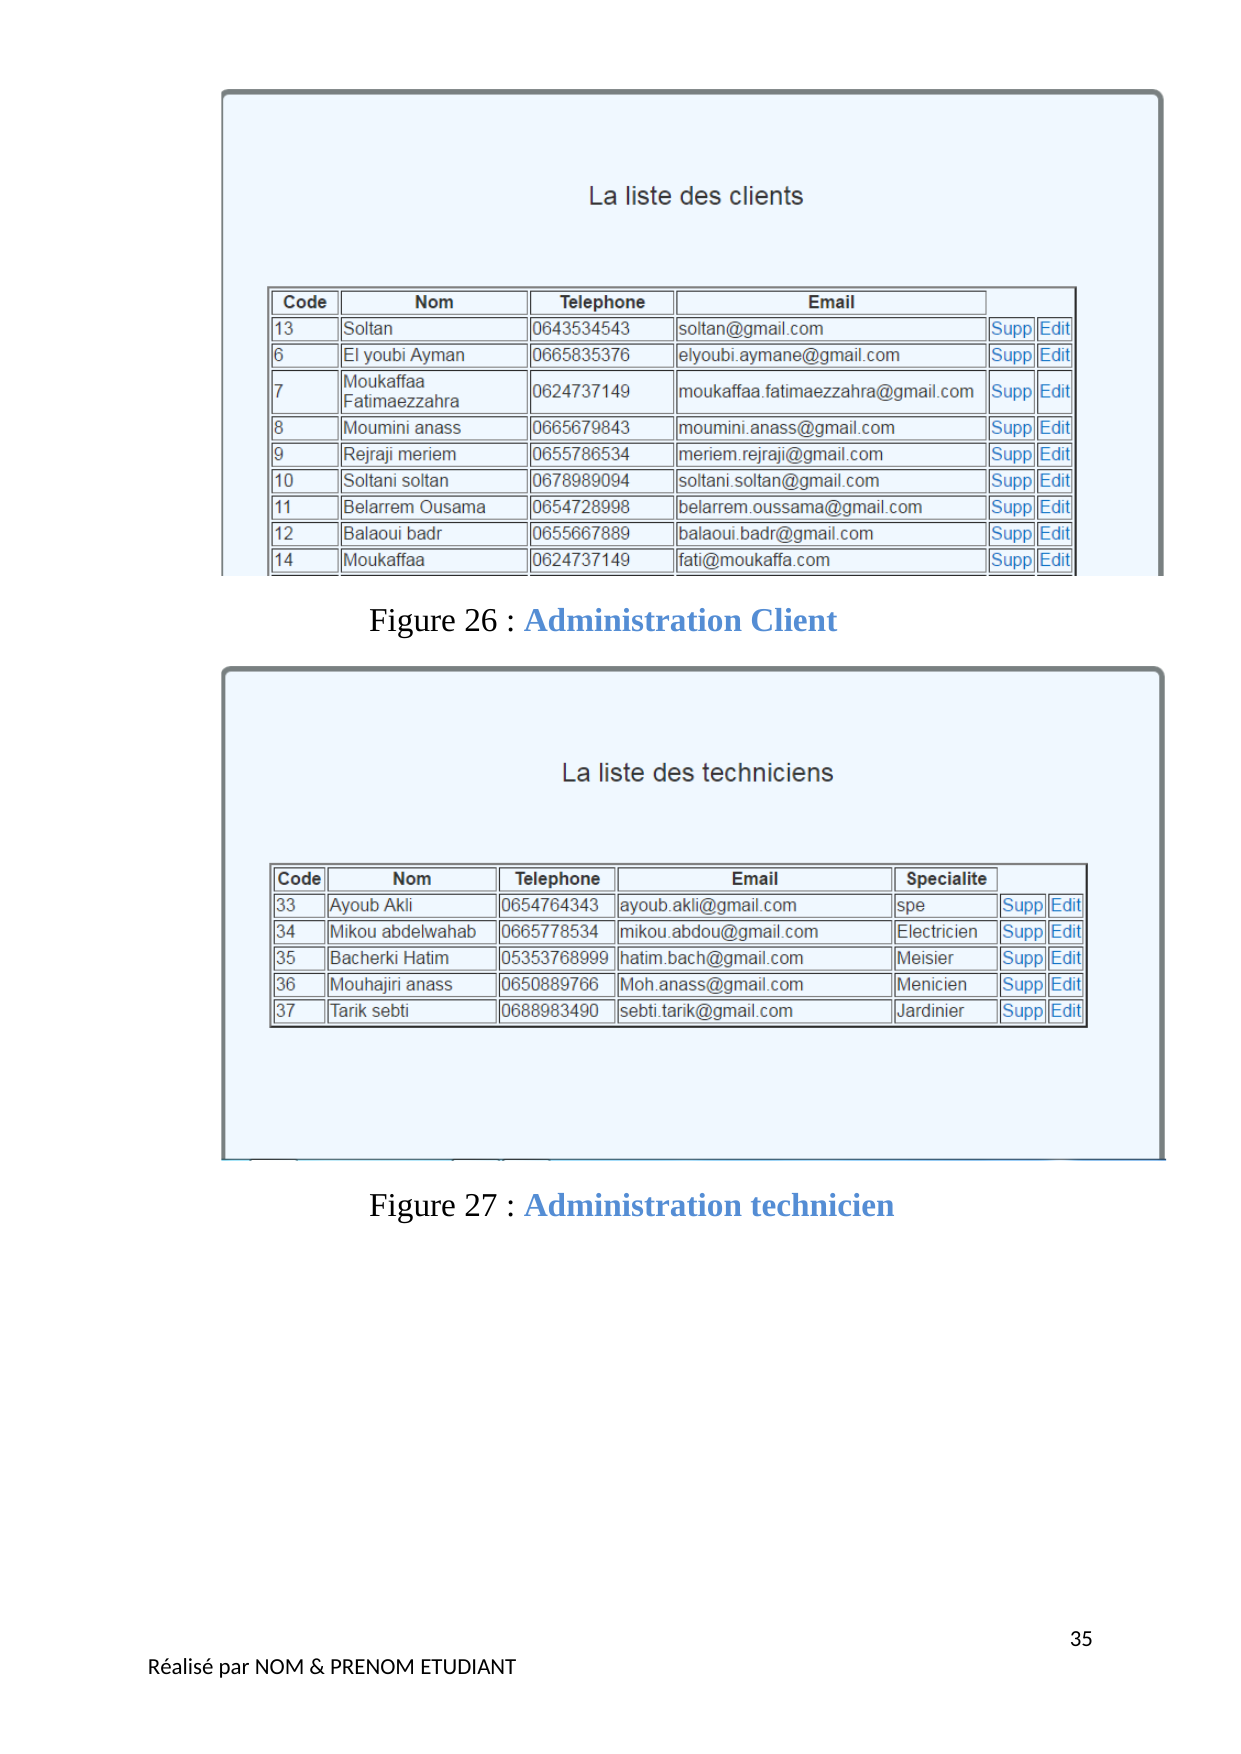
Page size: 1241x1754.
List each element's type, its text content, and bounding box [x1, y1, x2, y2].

picture [221, 88, 1167, 576]
text Figure 27 : Administration technicien [295, 1185, 1093, 1224]
picture [221, 665, 1167, 1161]
text Figure 26 : Administration Client [295, 600, 1093, 639]
